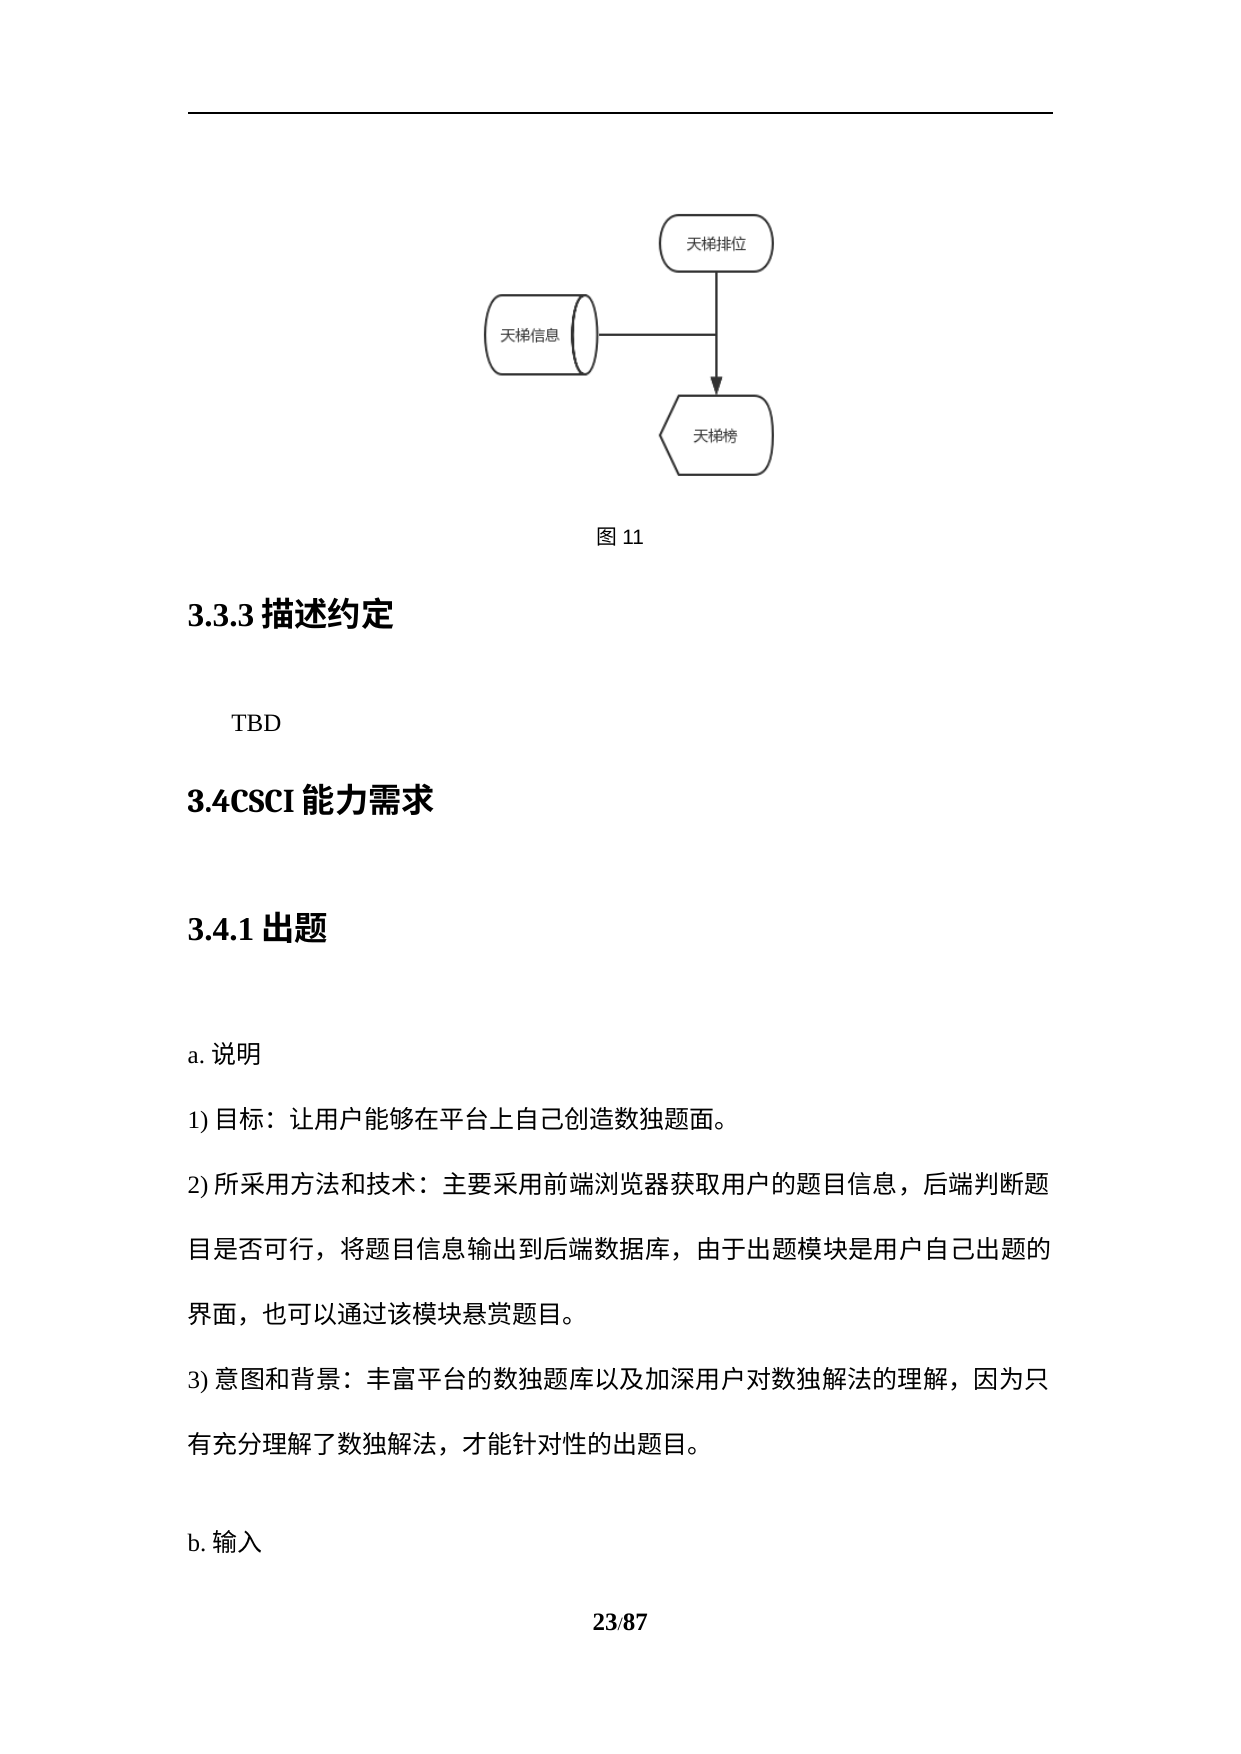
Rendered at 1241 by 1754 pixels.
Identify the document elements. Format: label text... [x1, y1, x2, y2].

subtitle 3.3.3描述约定 [187, 579, 1053, 644]
subtitle 3.4CSCI能力需求 [187, 766, 1053, 831]
text TBD [187, 706, 1053, 739]
subtitle 3.4.1出题 [187, 893, 1053, 958]
list 目标：让用户能够在平台上自己创造数独题面。 [187, 1085, 1053, 1150]
list 输入 [187, 1508, 1053, 1573]
picture [431, 162, 809, 511]
text 图 11 [187, 519, 1053, 552]
list 意图和背景：丰富平台的数独题库以及加深用户对数独解法的理解，因为只有充分理解了数独解法，才能针对性的出题目。 [187, 1345, 1053, 1475]
list 所采用方法和技术：主要采用前端浏览器获取用户的题目信息，后端判断题目是否可行，将题目信息输出到后端数据库，由于出题模块是用户自己出题的界面，也可以通过该模块悬赏题目。 [187, 1150, 1053, 1345]
list 说明 [187, 1020, 1053, 1085]
